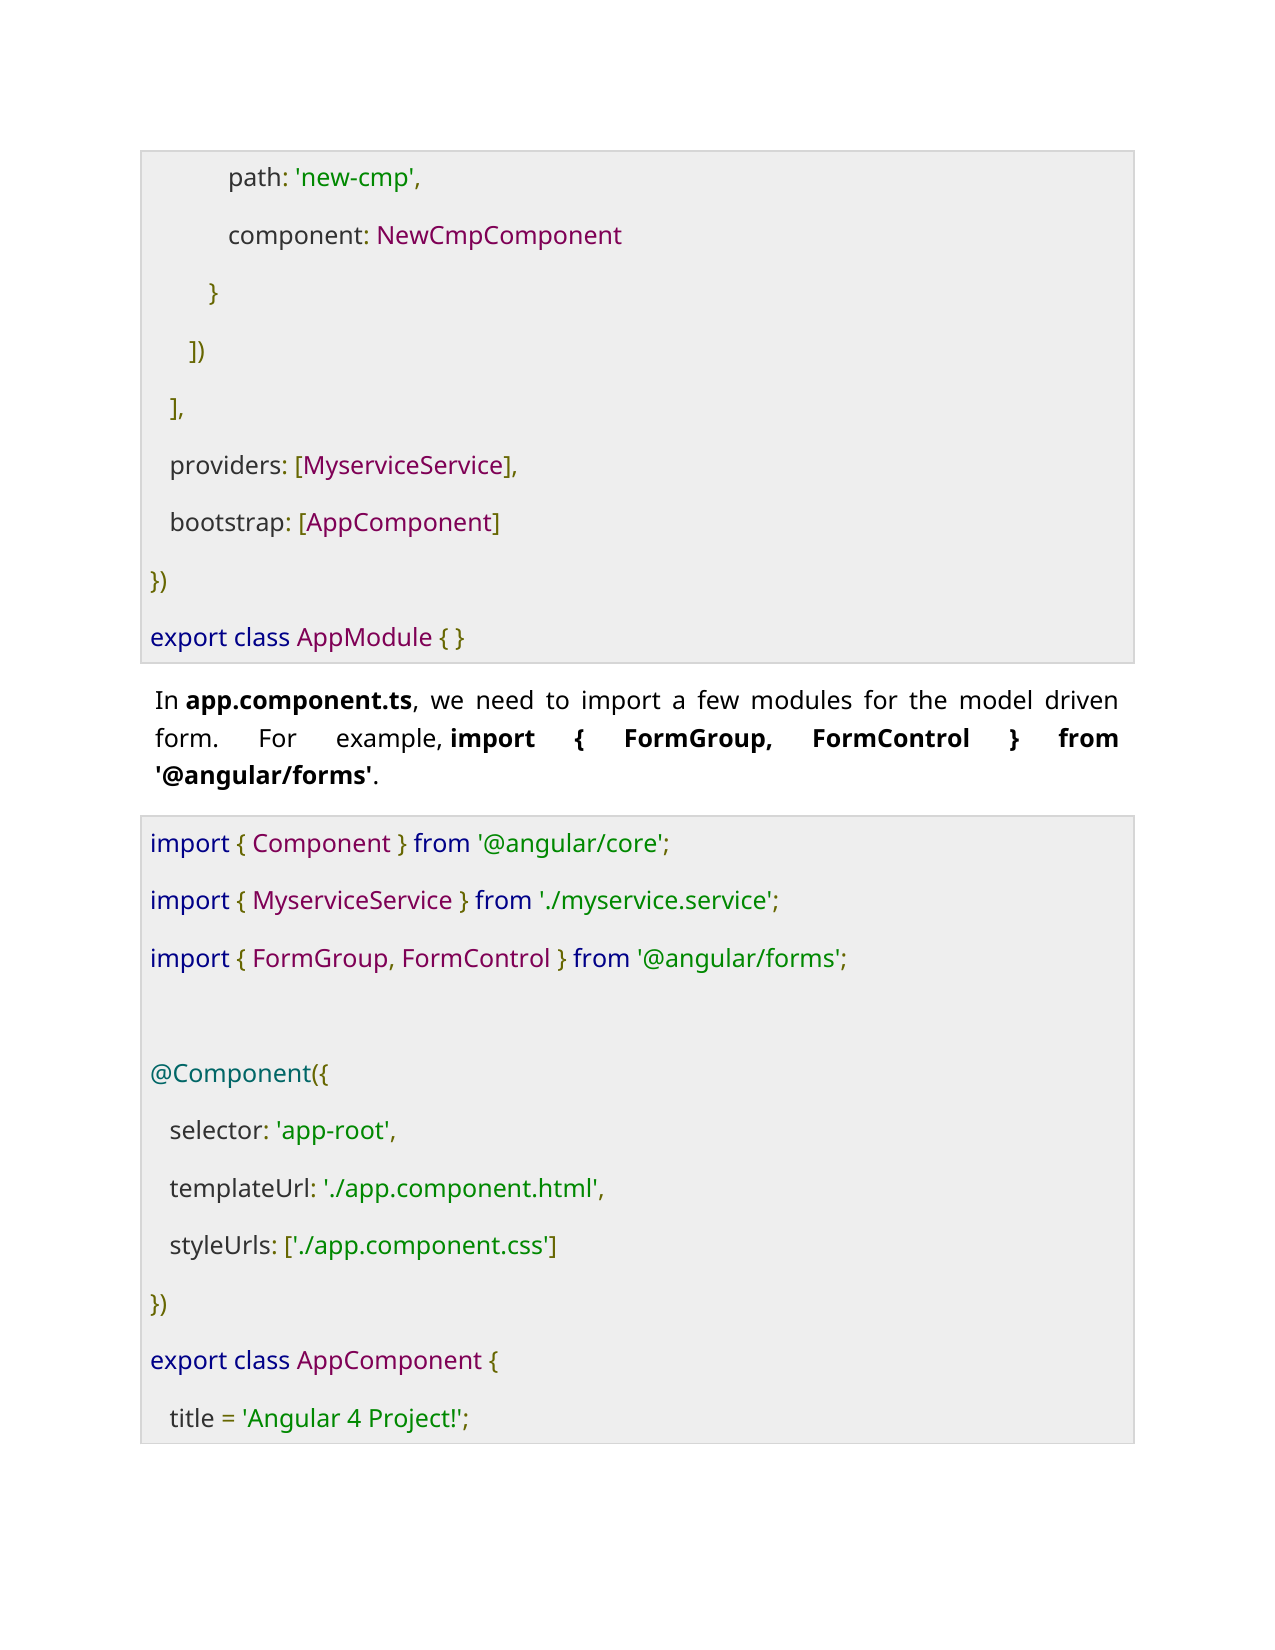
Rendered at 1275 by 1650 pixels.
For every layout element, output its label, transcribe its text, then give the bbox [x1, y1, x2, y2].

text @Component({ [142, 1045, 1133, 1089]
text title = 'Angular 4 Project!'; [142, 1390, 1133, 1443]
text import { FormGroup, FormControl } from '@angular/forms'; [142, 930, 1133, 974]
text selector: 'app-root', [142, 1103, 1133, 1147]
text ]) [142, 322, 1133, 366]
text component: NewCmpComponent [142, 207, 1133, 251]
text In app.component.ts, we need to import a few modules for the model driven form. For example, import { FormGroup, FormControl } from '@angular/forms'. [155, 679, 1120, 792]
text styleUrls: ['./app.component.css'] [142, 1218, 1133, 1262]
text export class AppModule { } [142, 610, 1133, 662]
text }) [142, 1275, 1133, 1319]
text path: 'new-cmp', [142, 152, 1133, 194]
text providers: [MyserviceService], [142, 437, 1133, 481]
text import { Component } from '@angular/core'; [142, 817, 1133, 859]
text }) [142, 552, 1133, 596]
text import { MyserviceService } from './myservice.service'; [142, 873, 1133, 917]
text export class AppComponent { [142, 1333, 1133, 1377]
text bootstrap: [AppComponent] [142, 495, 1133, 539]
text ], [142, 380, 1133, 424]
text } [142, 265, 1133, 309]
text templateUrl: './app.component.html', [142, 1160, 1133, 1204]
